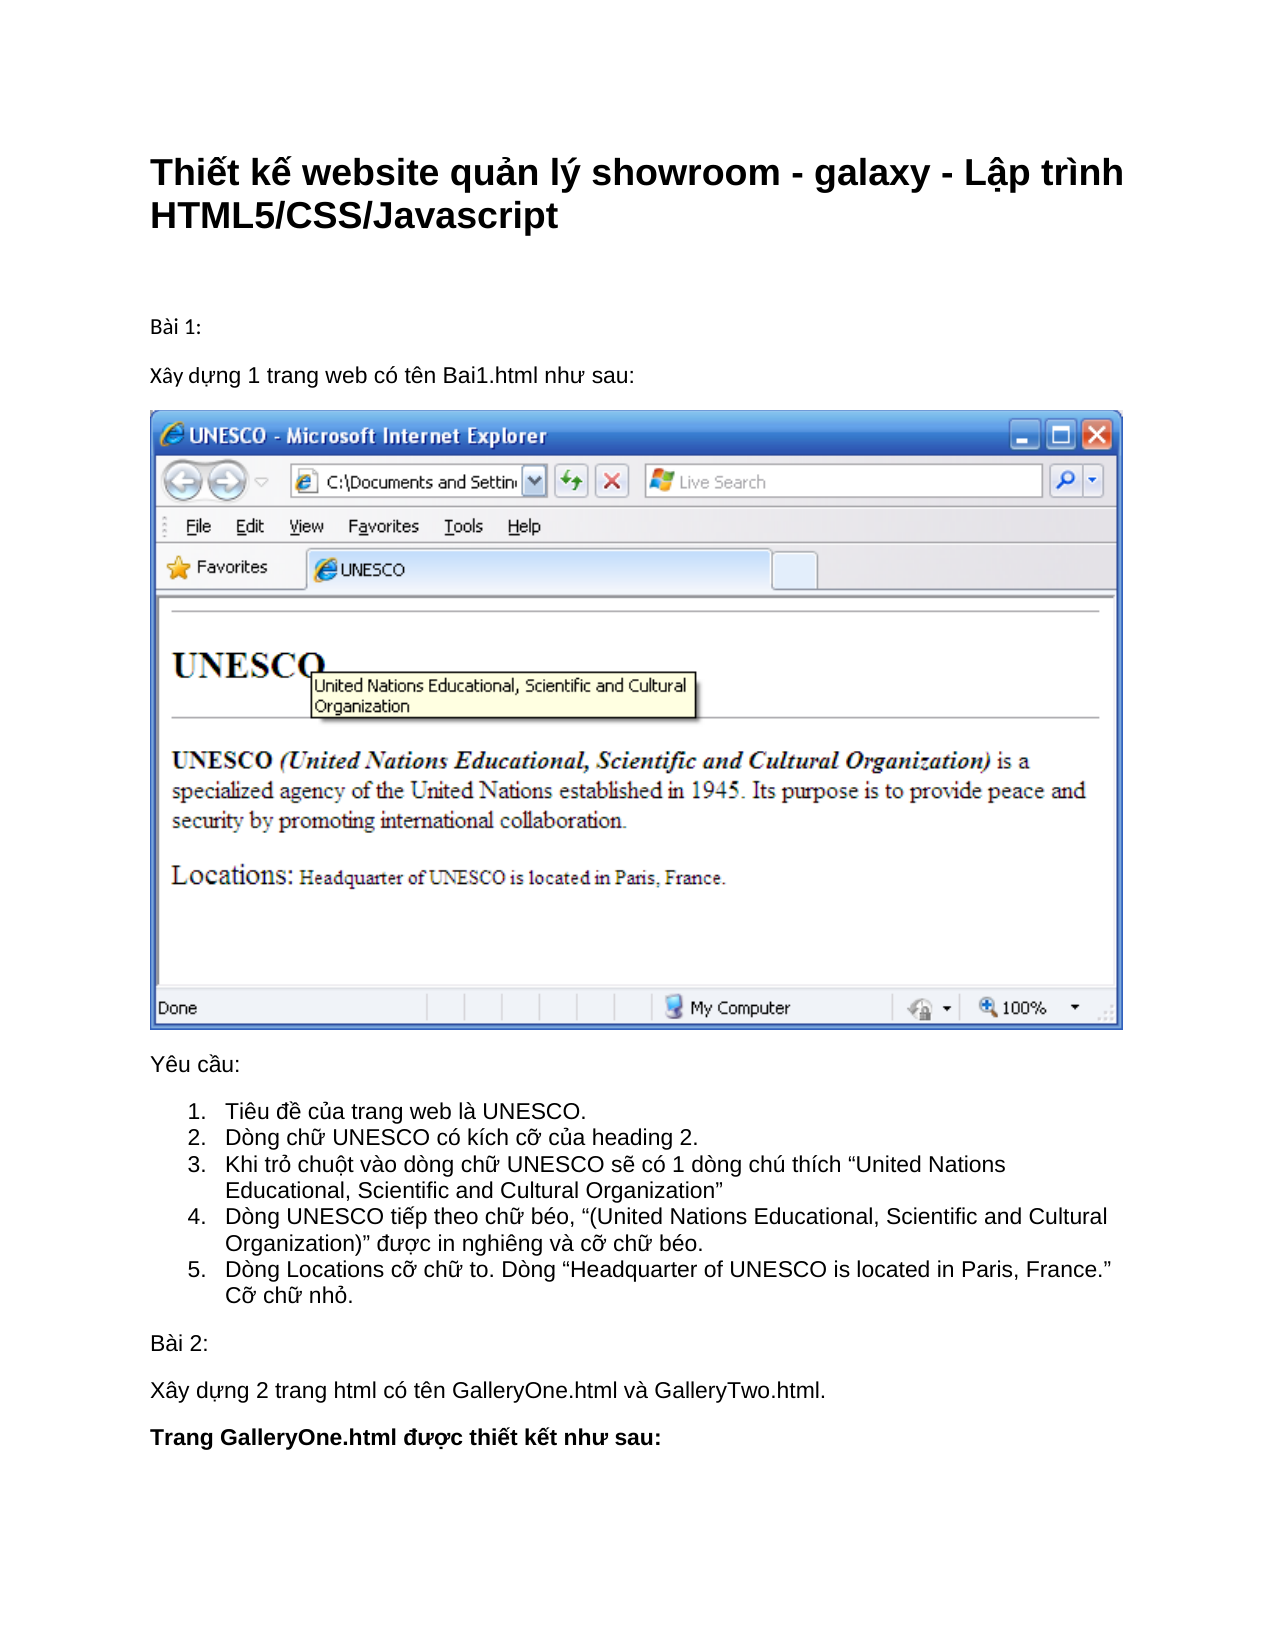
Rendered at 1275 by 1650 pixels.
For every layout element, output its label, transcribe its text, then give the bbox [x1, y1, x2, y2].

list Dòng Locations cỡ chữ to. Dòng “Headquarter of UNESCO is located in Paris, France.” Cỡ chữ nhỏ. [187, 1256, 1125, 1309]
text Thiết kế website quản lý showroom - galaxy - Lập trình HTML5/CSS/Javascript [150, 150, 1125, 236]
picture [150, 410, 1123, 1030]
text Xây dựng 2 trang html có tên GalleryOne.html và GalleryTwo.html. [150, 1377, 1125, 1403]
text Trang GalleryOne.html được thiết kết như sau: [150, 1424, 1125, 1450]
list Dòng UNESCO tiếp theo chữ béo, “(United Nations Educational, Scientific and Cultural Organization)” được in nghiêng và cỡ chữ béo. [187, 1203, 1125, 1256]
list Khi trỏ chuột vào dòng chữ UNESCO sẽ có 1 dòng chú thích “United Nations Educational, Scientific and Cultural Organization” [187, 1151, 1125, 1203]
text Bài 1: [150, 312, 1125, 340]
text Xây dựng 1 trang web có tên Bai1.html như sau: [150, 361, 1125, 389]
text Yêu cầu: [150, 1051, 1125, 1077]
text Bài 2: [150, 1329, 1125, 1356]
list Tiêu đề của trang web là UNESCO. [187, 1098, 1125, 1124]
list Dòng chữ UNESCO có kích cỡ của heading 2. [187, 1124, 1125, 1151]
